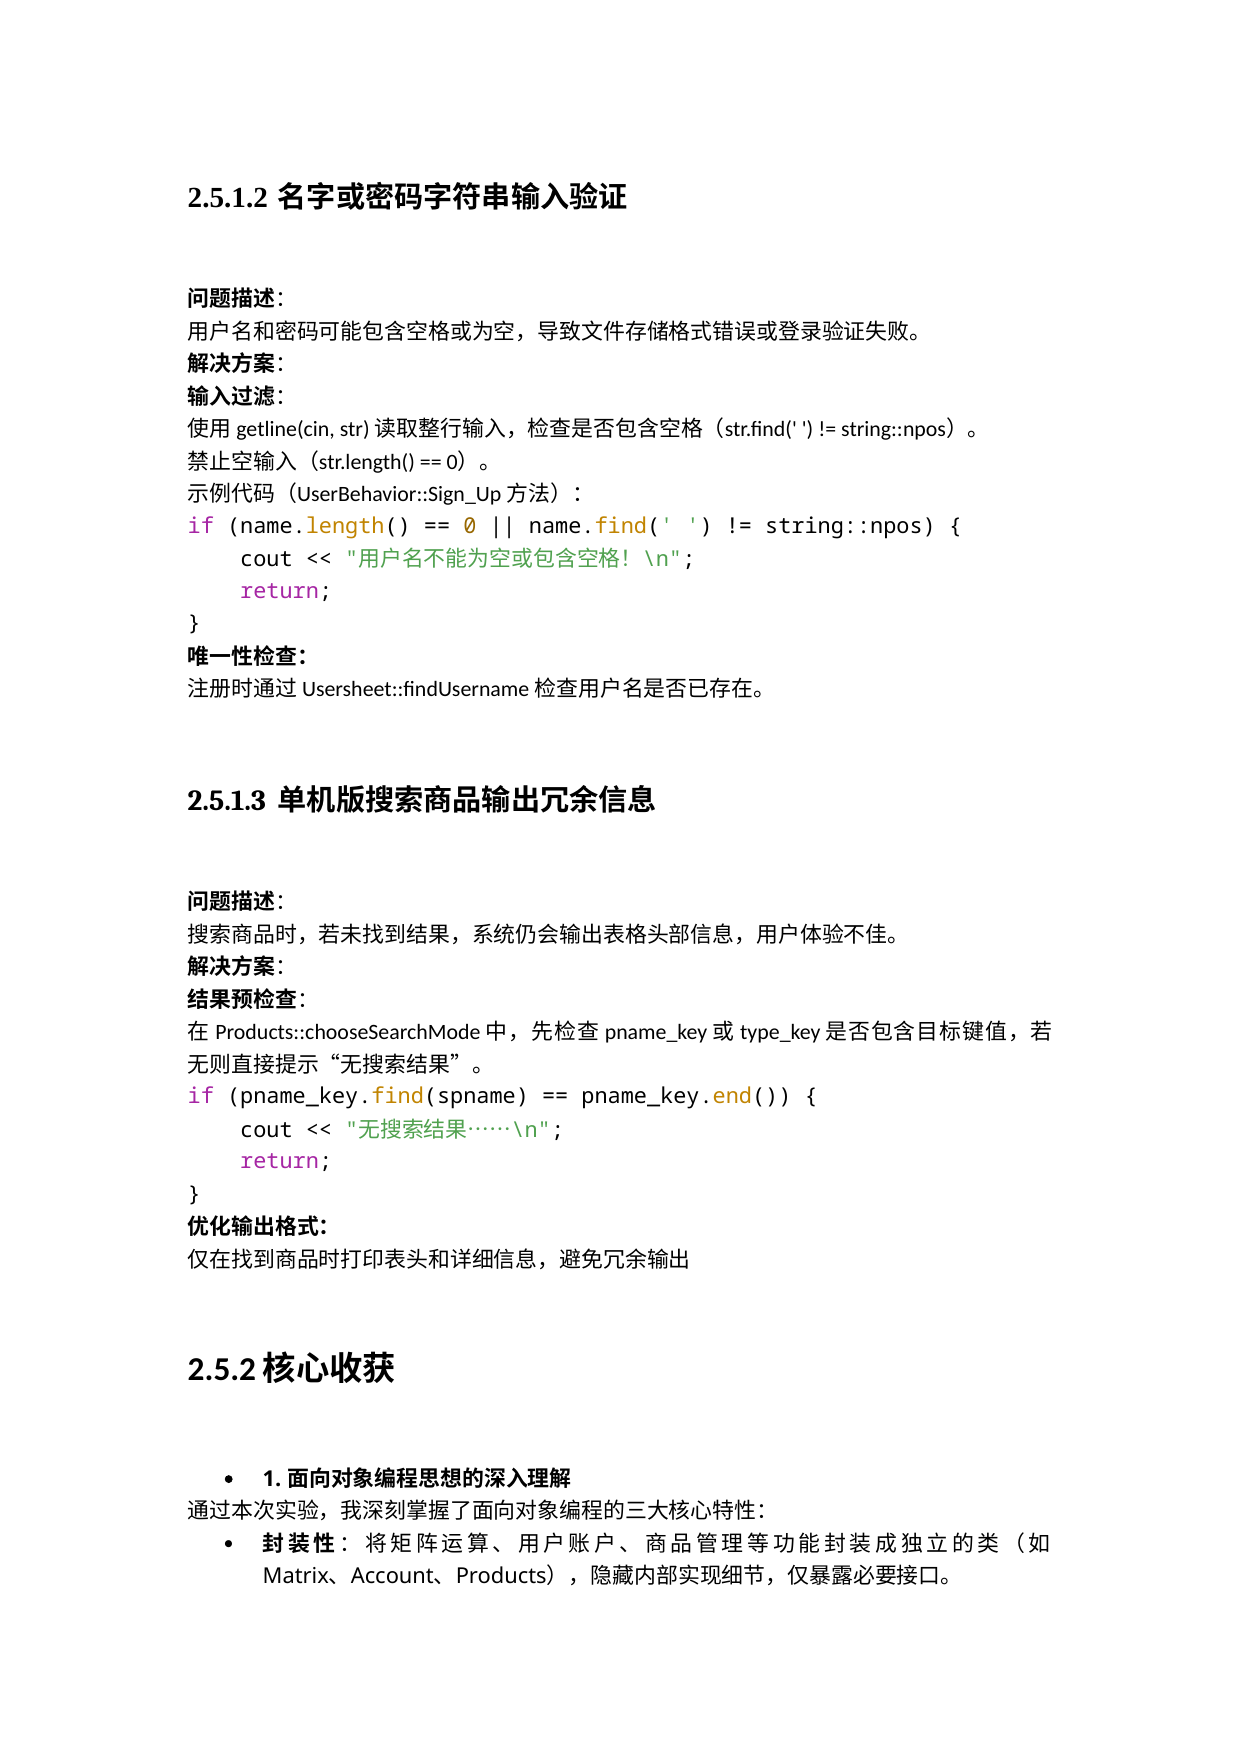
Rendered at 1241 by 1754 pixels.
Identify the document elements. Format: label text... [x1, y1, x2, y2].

text ​​结果预检查​​： [187, 981, 1053, 1014]
list 1. ​​面向对象编程思想的深入理解​​ [225, 1461, 1053, 1493]
subtitle 名字或密码字符串输入验证​ [187, 162, 1053, 227]
text 使用 getline(cin, str) 读取整行输入，检查是否包含空格（str.find(' ') != string::npos）。 [187, 411, 1053, 443]
list ​​封装性​​：将矩阵运算、用户账户、商品管理等功能封装成独立的类（如Matrix、Account、Products），隐藏内部实现细节，仅暴露必要接口。 [225, 1526, 1053, 1591]
text 禁止空输入（str.length() == 0）。 [187, 443, 1053, 476]
text return; [187, 1144, 1053, 1176]
text 唯一性检查​​： [187, 638, 1053, 671]
text 仅在找到商品时打印表头和详细信息，避免冗余输出 [187, 1241, 1053, 1274]
text 注册时通过 Usersheet::findUsername 检查用户名是否已存在。 [187, 671, 1053, 703]
text 优化输出格式​​： [187, 1209, 1053, 1241]
text return; [187, 573, 1053, 606]
text cout << "无搜索结果……\n"; [187, 1111, 1053, 1144]
subtitle ​单机版搜索商品输出冗余信息 [187, 765, 1053, 830]
text 通过本次实验，我深刻掌握了面向对象编程的三大核心特性： [187, 1493, 1053, 1526]
text ​​解决方案​​： [187, 346, 1053, 378]
text 问题描述​​： 用户名和密码可能包含空格或为空，导致文件存储格式错误或登录验证失败。 [187, 281, 1053, 346]
text 在 Products::chooseSearchMode 中，先检查 pname_key 或 type_key 是否包含目标键值，若无则直接提示“无搜索结果”。 [187, 1014, 1053, 1079]
text } [187, 606, 1053, 638]
text ​​输入过滤​​： [187, 378, 1053, 411]
text cout << "用户名不能为空或包含空格！\n"; [642, 541, 1053, 573]
text } [187, 1176, 1053, 1209]
subtitle 核心收获 [187, 1333, 1053, 1398]
text 问题描述​​： 搜索商品时，若未找到结果，系统仍会输出表格头部信息，用户体验不佳。 [187, 884, 1053, 949]
text if (name.length() == 0 || name.find(' ') != string::npos) { [187, 508, 1053, 541]
text ​​解决方案​​： [187, 949, 1053, 981]
text 示例代码（UserBehavior::Sign_Up 方法）： [187, 476, 1053, 508]
text if (pname_key.find(spname) == pname_key.end()) { [187, 1079, 1053, 1111]
